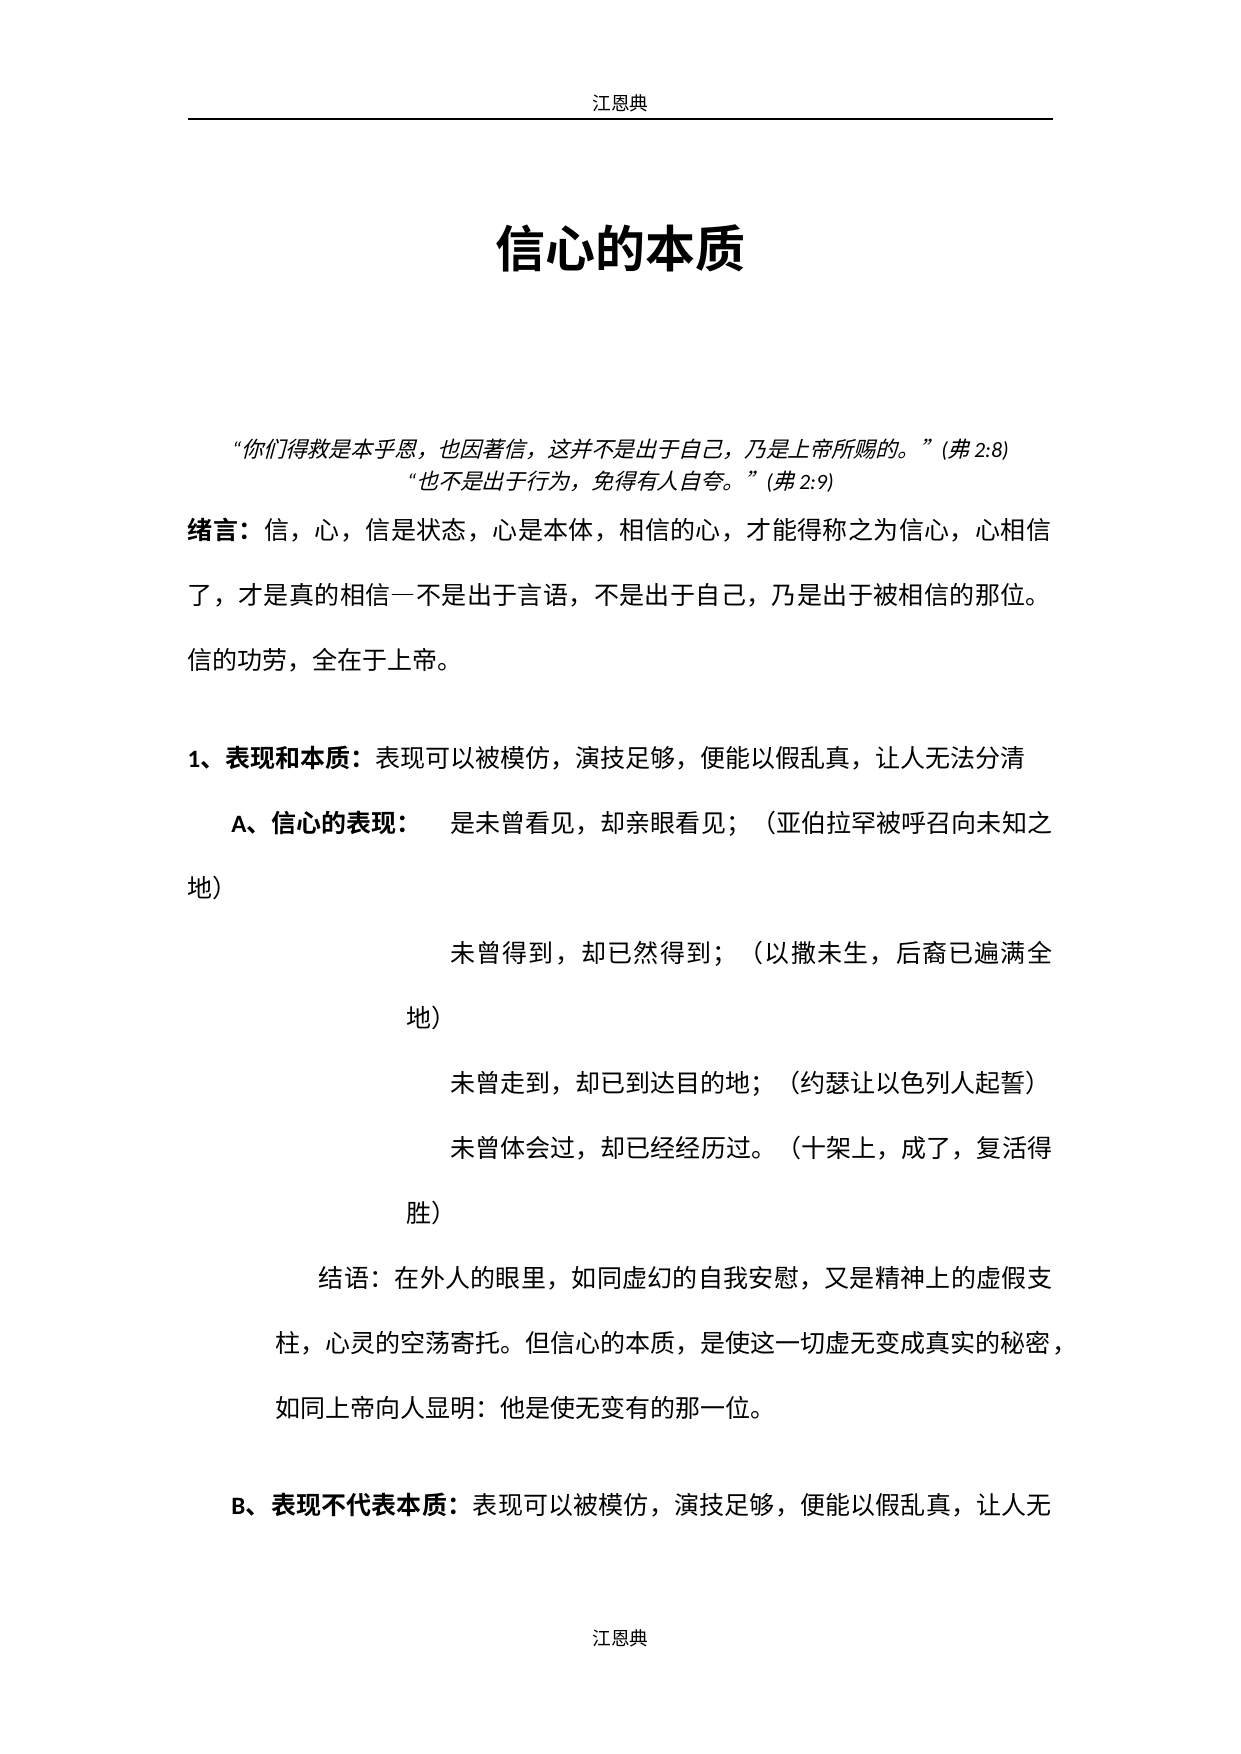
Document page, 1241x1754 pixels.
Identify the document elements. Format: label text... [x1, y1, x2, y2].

text 结语：在外人的眼里，如同虚幻的自我安慰，又是精神上的虚假支柱，心灵的空荡寄托。但信心的本质，是使这一切虚无变成真实的秘密，如同上帝向人显明：他是使无变有的那一位。 [275, 1244, 1053, 1439]
text 未曾得到，却已然得到；（以撒未生，后裔已遍满全地） [406, 919, 1053, 1049]
text A、信心的表现： 是未曾看见，却亲眼看见；（亚伯拉罕被呼召向未知之地） [187, 789, 1053, 919]
text 未曾走到，却已到达目的地；（约瑟让以色列人起誓） [406, 1049, 1053, 1114]
text 未曾体会过，却已经经历过。（十架上，成了，复活得胜） [406, 1114, 1053, 1244]
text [231, 1471, 1053, 1536]
text 绪言：信，心，信是状态，心是本体，相信的心，才能得称之为信心，心相信了，才是真的相信—不是出于言语，不是出于自己，乃是出于被相信的那位。信的功劳，全在于上帝。 [187, 496, 1053, 691]
text 1、表现和本质：表现可以被模仿，演技足够，便能以假乱真，让人无法分清 [187, 724, 1053, 789]
text “也不是出于行为，免得有人自夸。”(弗2:9) [187, 464, 1053, 496]
text “你们得救是本乎恩，也因著信，这并不是出于自己，乃是上帝所赐的。”(弗2:8) [187, 431, 1053, 464]
subtitle 信心的本质 [187, 197, 1053, 295]
